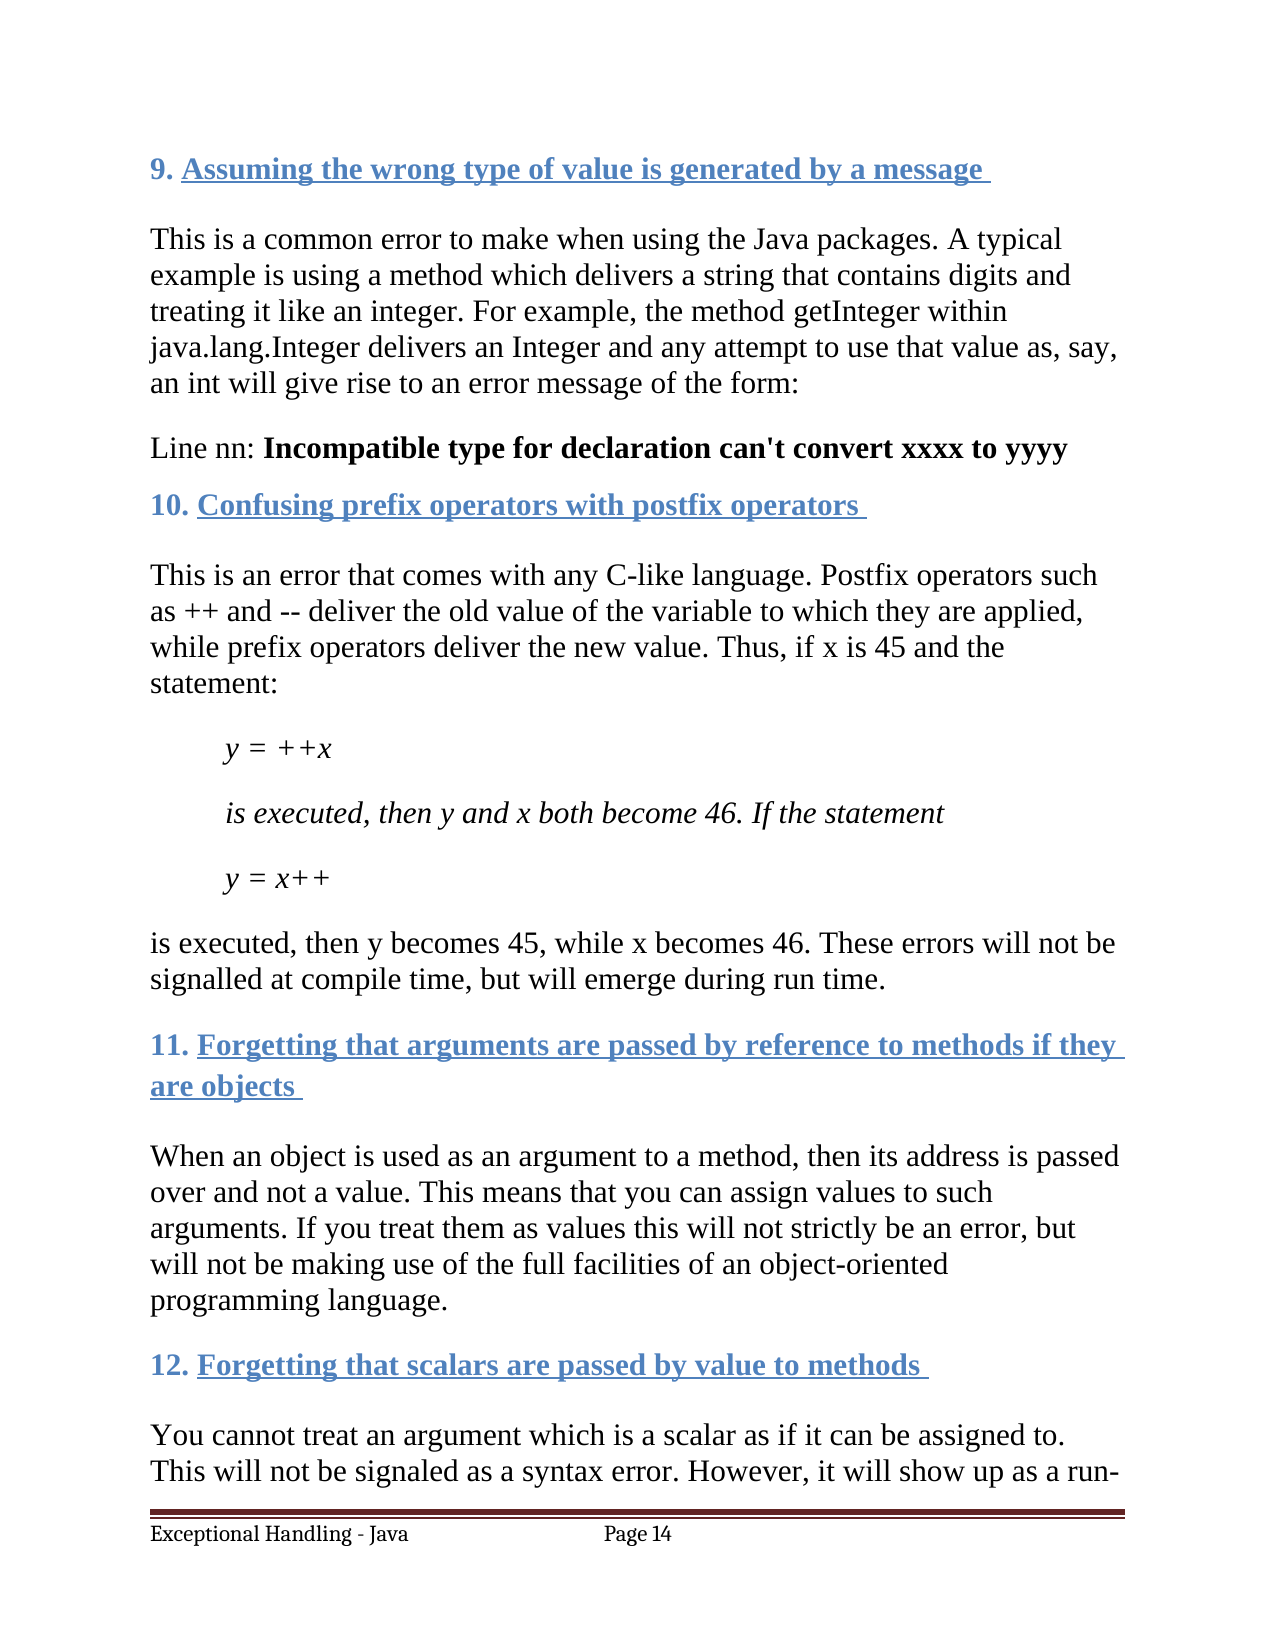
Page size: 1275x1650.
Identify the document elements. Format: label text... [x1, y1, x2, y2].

subtitle 9. Assuming the wrong type of value is generated by a message [150, 150, 1125, 186]
text y = x++ [225, 859, 1125, 896]
text When an object is used as an argument to a method, then its address is passed over and not a value. This means that you can assign values to such arguments. If you treat them as values this will not strictly be an error, but will not be making use of the full facilities of an object-oriented programming language. [150, 1137, 1125, 1317]
text This is an error that comes with any C-like language. Postfix operators such as ++ and -- deliver the old value of the variable to which they are applied, while prefix operators deliver the new value. Thus, if x is 45 and the statement: [150, 556, 1125, 700]
text is executed, then y and x both become 46. If the statement [225, 794, 1125, 830]
text y = ++x [225, 729, 1125, 765]
text is executed, then y becomes 45, while x becomes 46. These errors will not be signalled at compile time, but will emerge during run time. [150, 925, 1125, 997]
subtitle 12. Forgetting that scalars are passed by value to methods [150, 1346, 1125, 1382]
text This is a common error to make when using the Java packages. A typical example is using a method which delivers a string that contains digits and treating it like an integer. For example, the method getInteger within java.lang.Integer delivers an Integer and any attempt to use that value as, say, an int will give rise to an error message of the form: [150, 220, 1125, 400]
subtitle 10. Confusing prefix operators with postfix operators [150, 486, 1125, 522]
text Line nn: Incompatible type for declaration can't convert xxxx to yyyy [150, 429, 1125, 465]
subtitle 11. Forgetting that arguments are passed by reference to methods if they are objects [150, 1026, 1125, 1103]
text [150, 1417, 1125, 1488]
